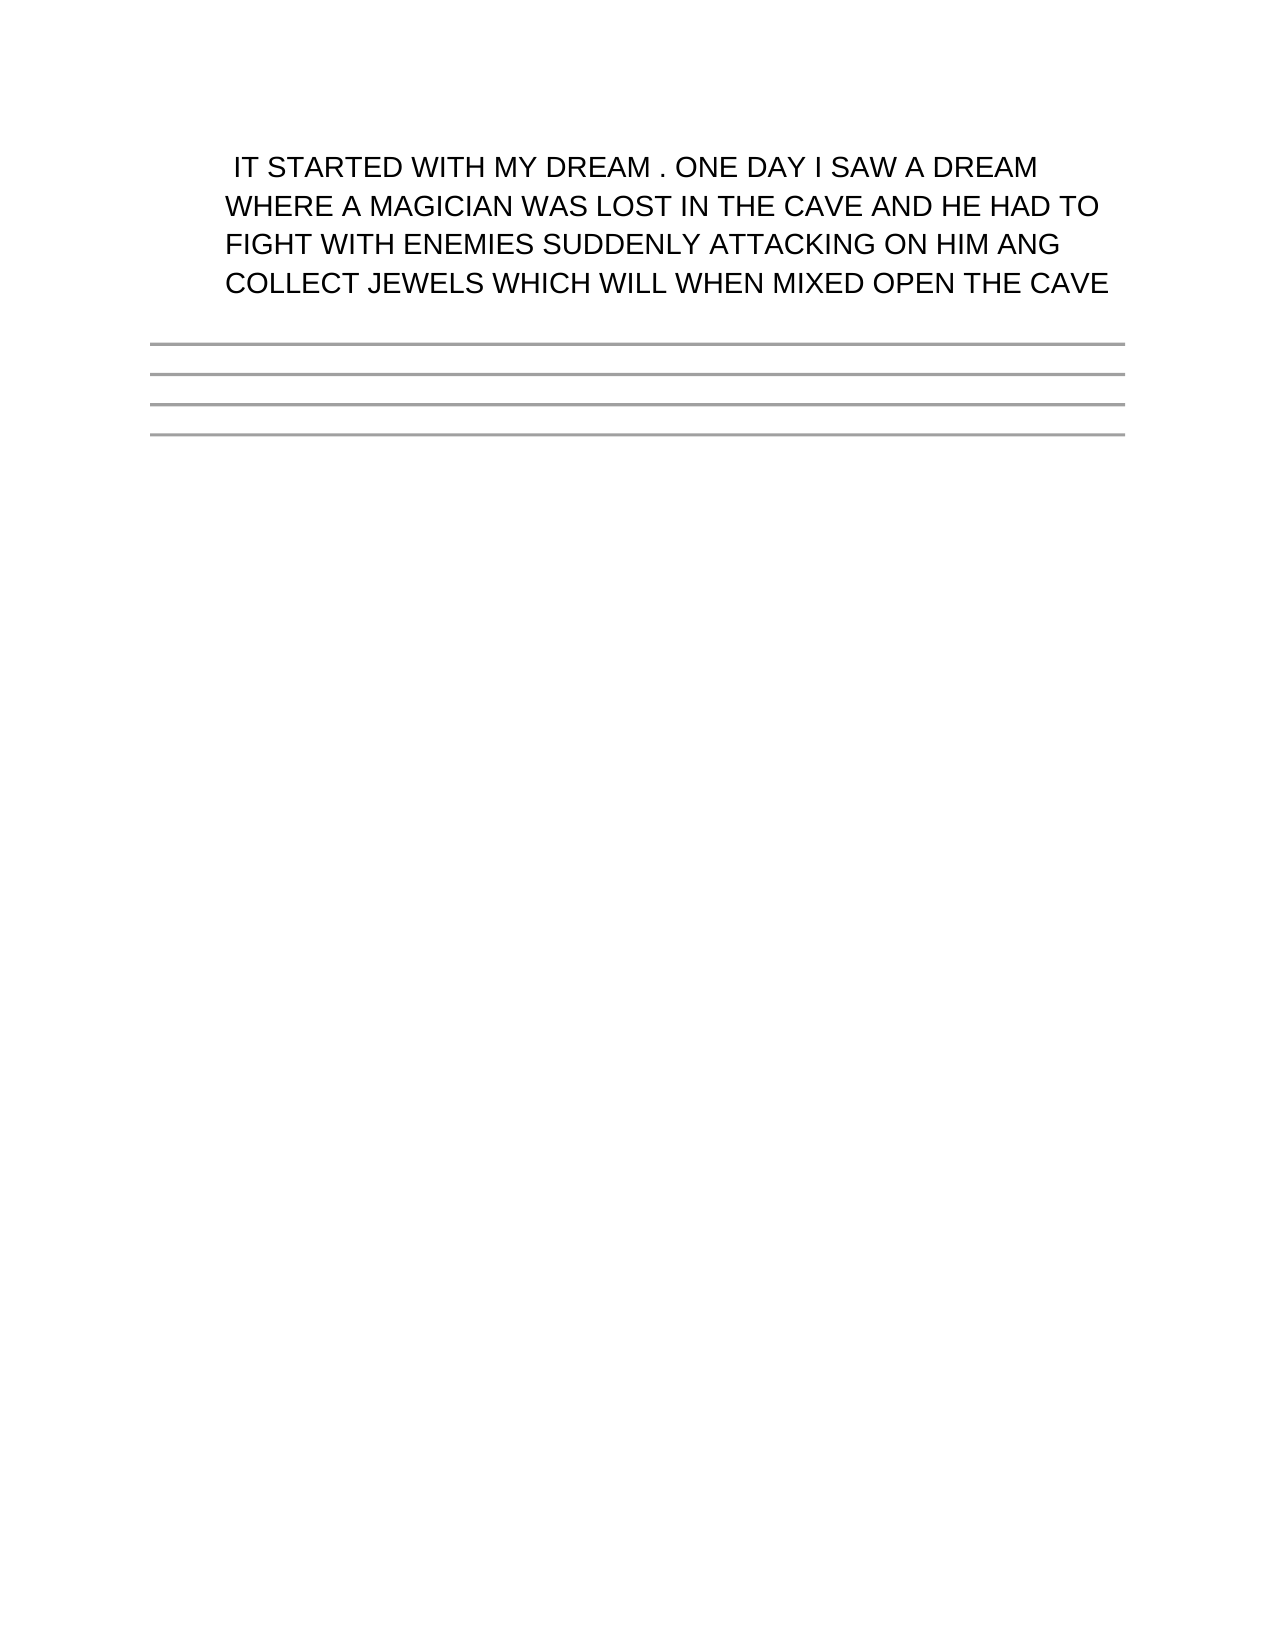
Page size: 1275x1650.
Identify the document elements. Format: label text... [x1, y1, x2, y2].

text IT STARTED WITH MY DREAM . ONE DAY I SAW A DREAM WHERE A MAGICIAN WAS LOST IN THE CAVE AND HE HAD TO FIGHT WITH ENEMIES SUDDENLY ATTACKING ON HIM ANG COLLECT JEWELS WHICH WILL WHEN MIXED OPEN THE CAVE [225, 150, 1125, 299]
